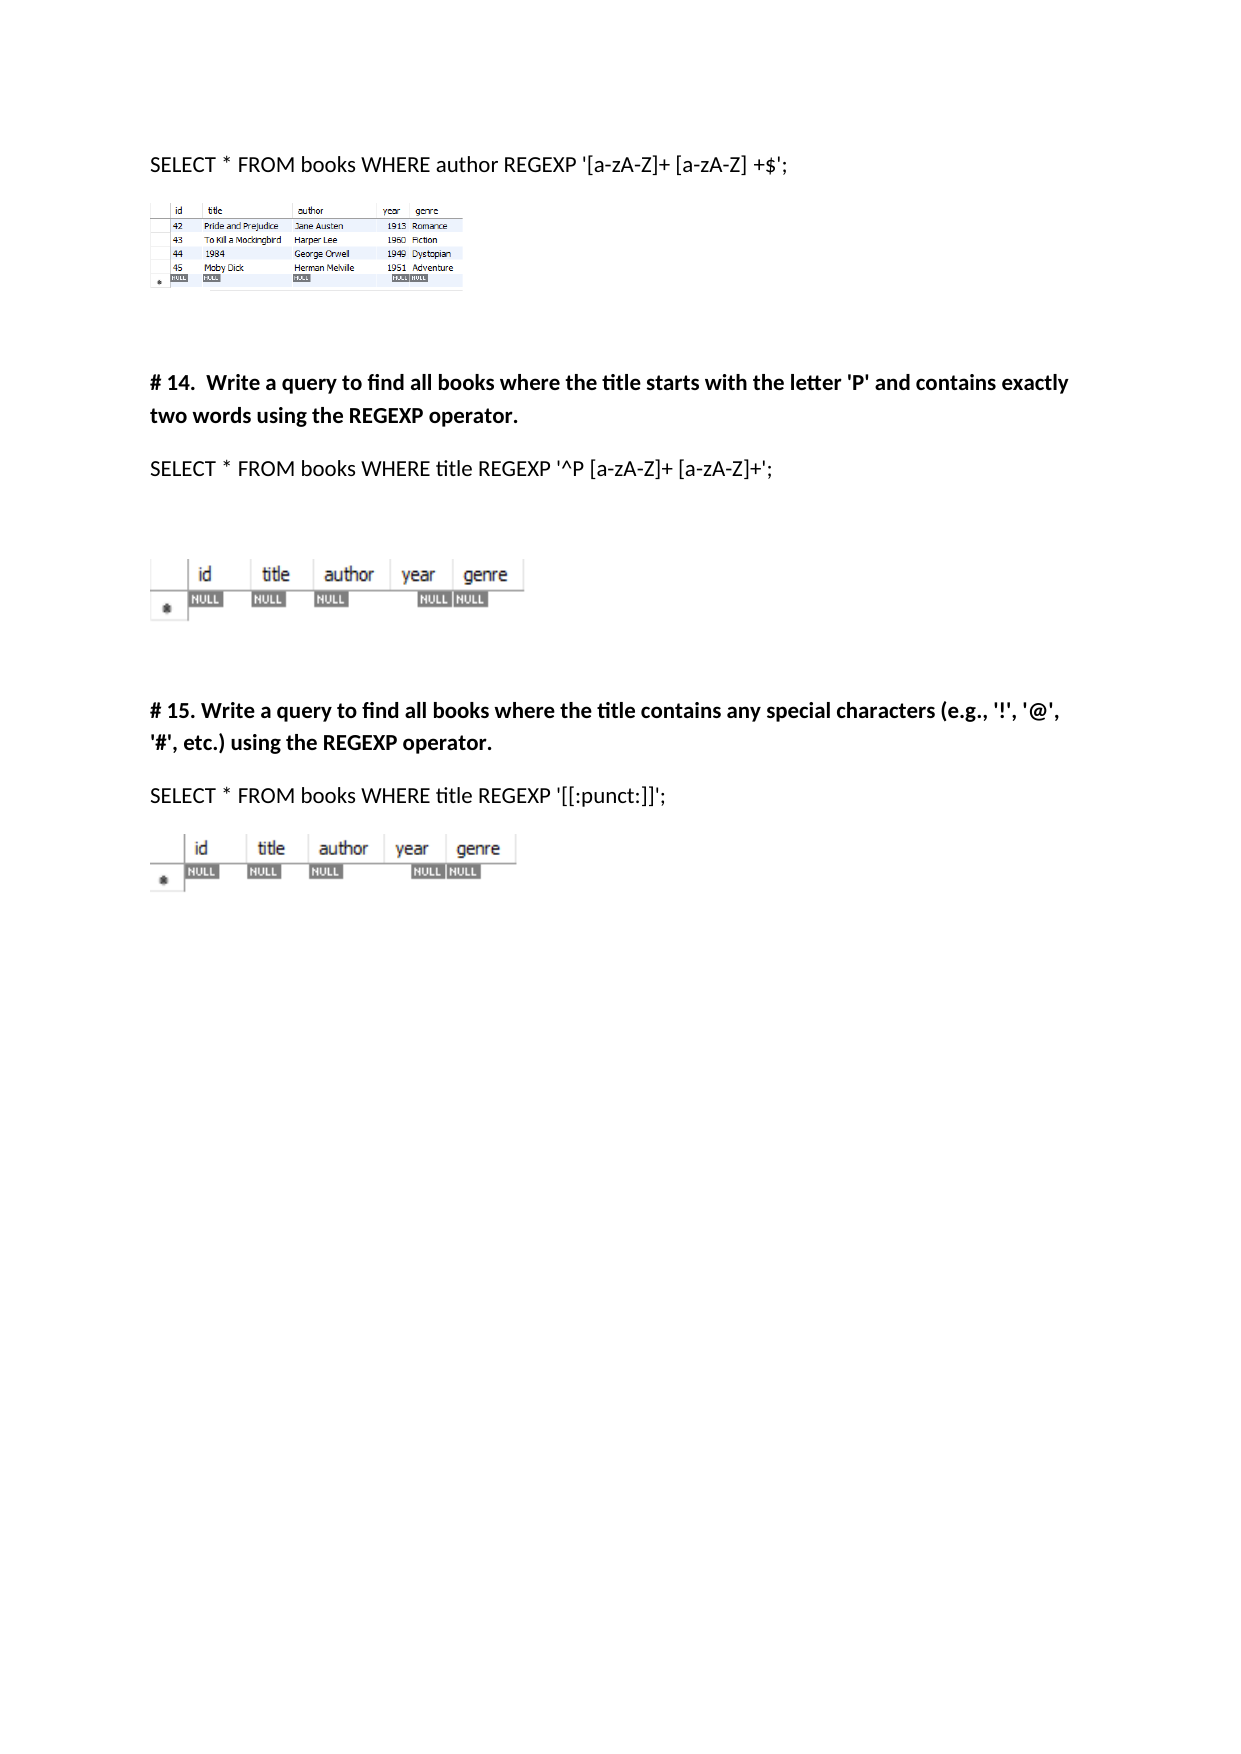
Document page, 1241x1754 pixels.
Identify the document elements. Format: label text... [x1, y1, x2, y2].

text # 14. Write a query to find all books where the title starts with the letter 'P' and contains exactly two words using the REGEXP operator. [150, 368, 1090, 429]
text SELECT * FROM books WHERE author REGEXP '[a-zA-Z]+ [a-zA-Z] +$'; [150, 150, 1090, 178]
picture [150, 559, 525, 623]
picture [150, 203, 463, 291]
picture [150, 834, 525, 897]
text SELECT * FROM books WHERE title REGEXP '^P [a-zA-Z]+ [a-zA-Z]+'; [150, 454, 1090, 482]
text # 15. Write a query to find all books where the title contains any special characters (e.g., '!', '@', '#', etc.) using the REGEXP operator. [150, 696, 1090, 756]
text SELECT * FROM books WHERE title REGEXP '[[:punct:]]'; [150, 781, 1090, 809]
